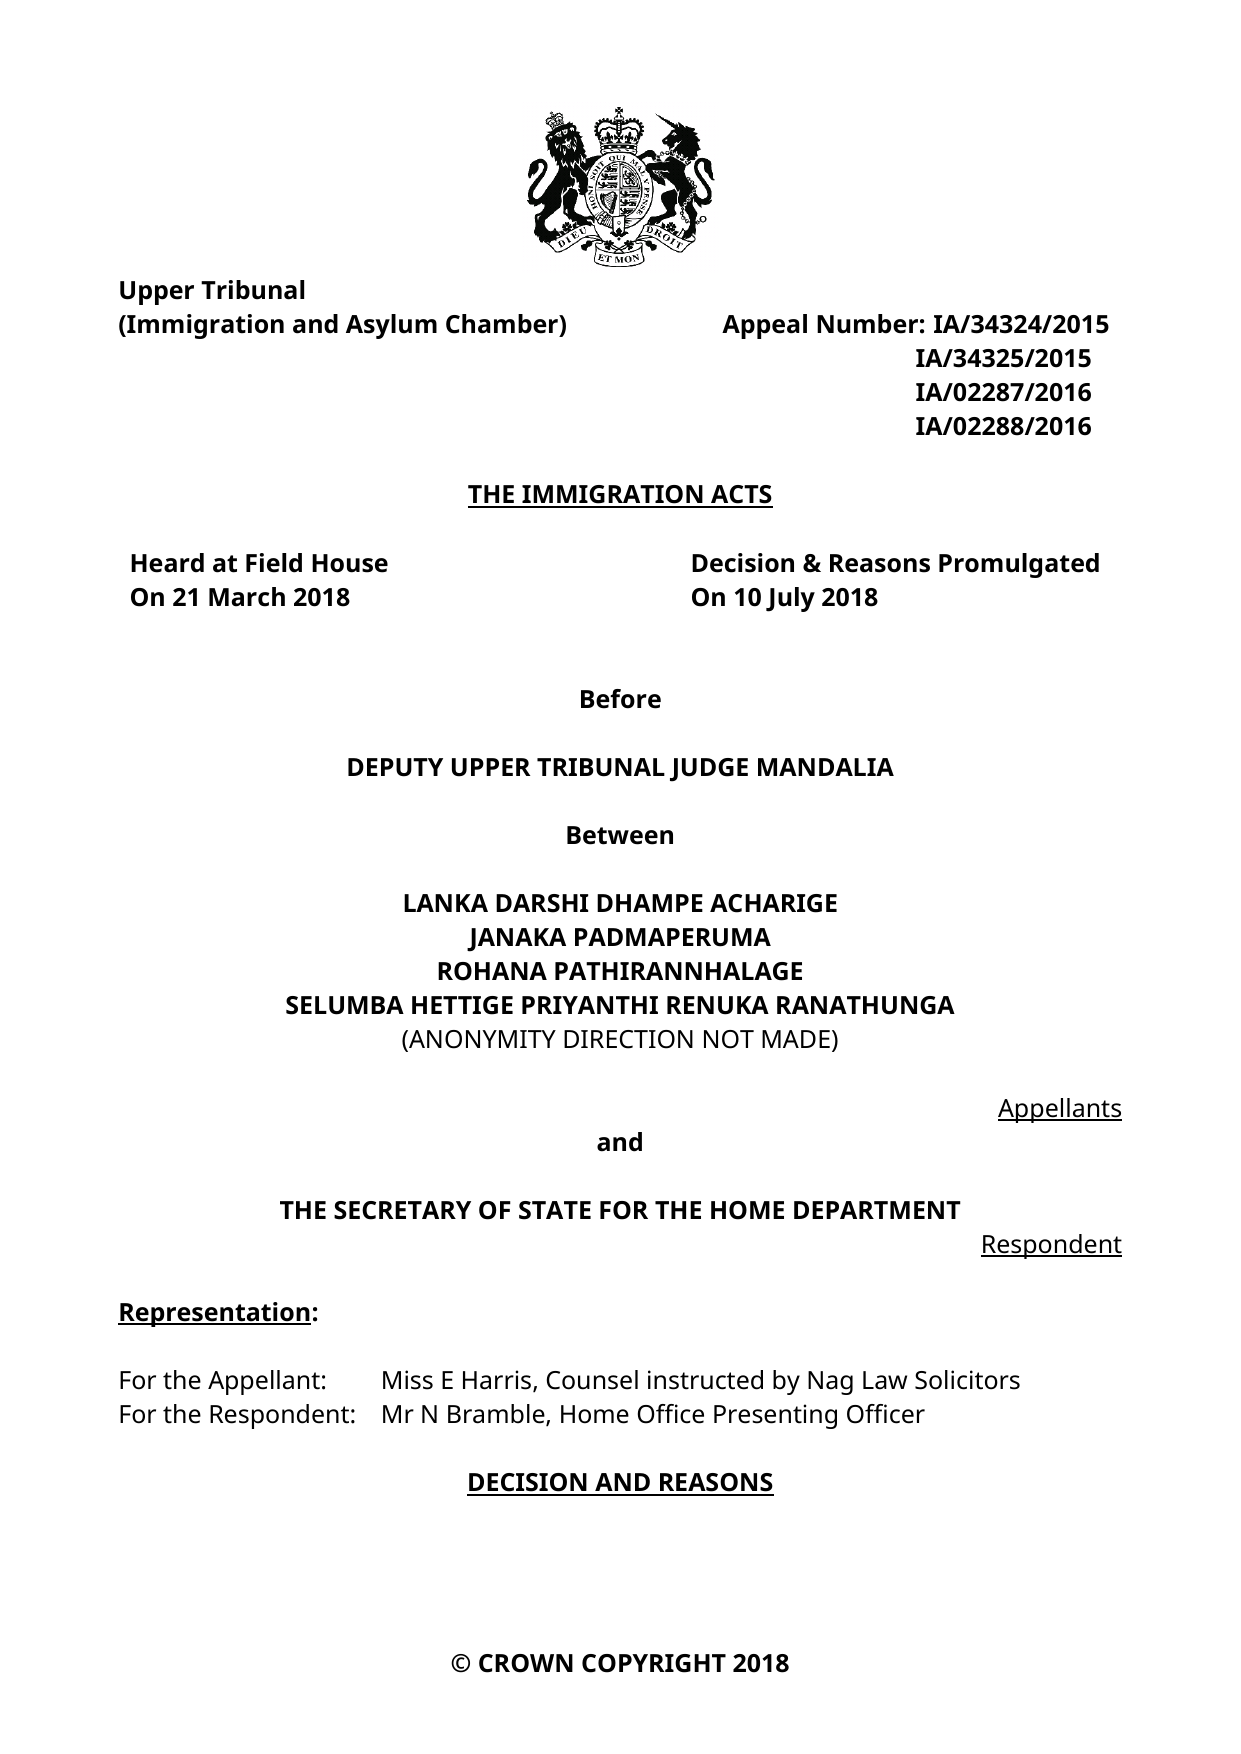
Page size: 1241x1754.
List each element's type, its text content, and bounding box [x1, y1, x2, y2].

text Upper Tribunal [118, 273, 1131, 307]
table_cell On 21 March 2018 [118, 579, 679, 613]
table_header Heard at Field House [118, 545, 679, 579]
text rohana pathirannhalage [118, 954, 1122, 988]
text For the Respondent: Mr N Bramble, Home Office Presenting Officer [118, 1397, 1122, 1431]
text (Immigration and Asylum Chamber) Appeal Number: IA/34324/2015 [118, 307, 1131, 341]
text ia/02288/2016 [118, 409, 1131, 443]
text (anonymity direction NOT MADE) [118, 1022, 1122, 1056]
text Representation: [118, 1294, 1122, 1329]
text For the Appellant: Miss E Harris, Counsel instructed by Nag Law Solicitors [118, 1363, 1122, 1397]
text THE SECRETARY OF STATE FOR THE HOME DEPARTMENT [118, 1192, 1122, 1226]
text DEPUTY UPPER TRIBUNAL JUDGE MANDALIA [118, 749, 1122, 784]
text and [118, 1124, 1122, 1158]
text Before [118, 681, 1122, 716]
text ia/02287/2016 [118, 375, 1131, 409]
text Appellants [118, 1090, 1122, 1124]
table_cell On 10 July 2018 [679, 579, 1122, 613]
text DECISION AND REASONS [118, 1465, 1122, 1499]
text Between [118, 818, 1122, 852]
text janaka padmaperuma [118, 920, 1122, 954]
text lanka darshi dhampe achariGe [118, 886, 1122, 920]
text THE IMMIGRATION ACTS [118, 477, 1122, 511]
text Respondent [118, 1226, 1122, 1261]
table_header Decision & Reasons Promulgated [679, 545, 1122, 579]
picture [521, 102, 719, 273]
text IA/34325/2015 [118, 341, 1131, 375]
text SELUMBA HETTIGE priyanthi renuka ranathunga [118, 988, 1122, 1022]
